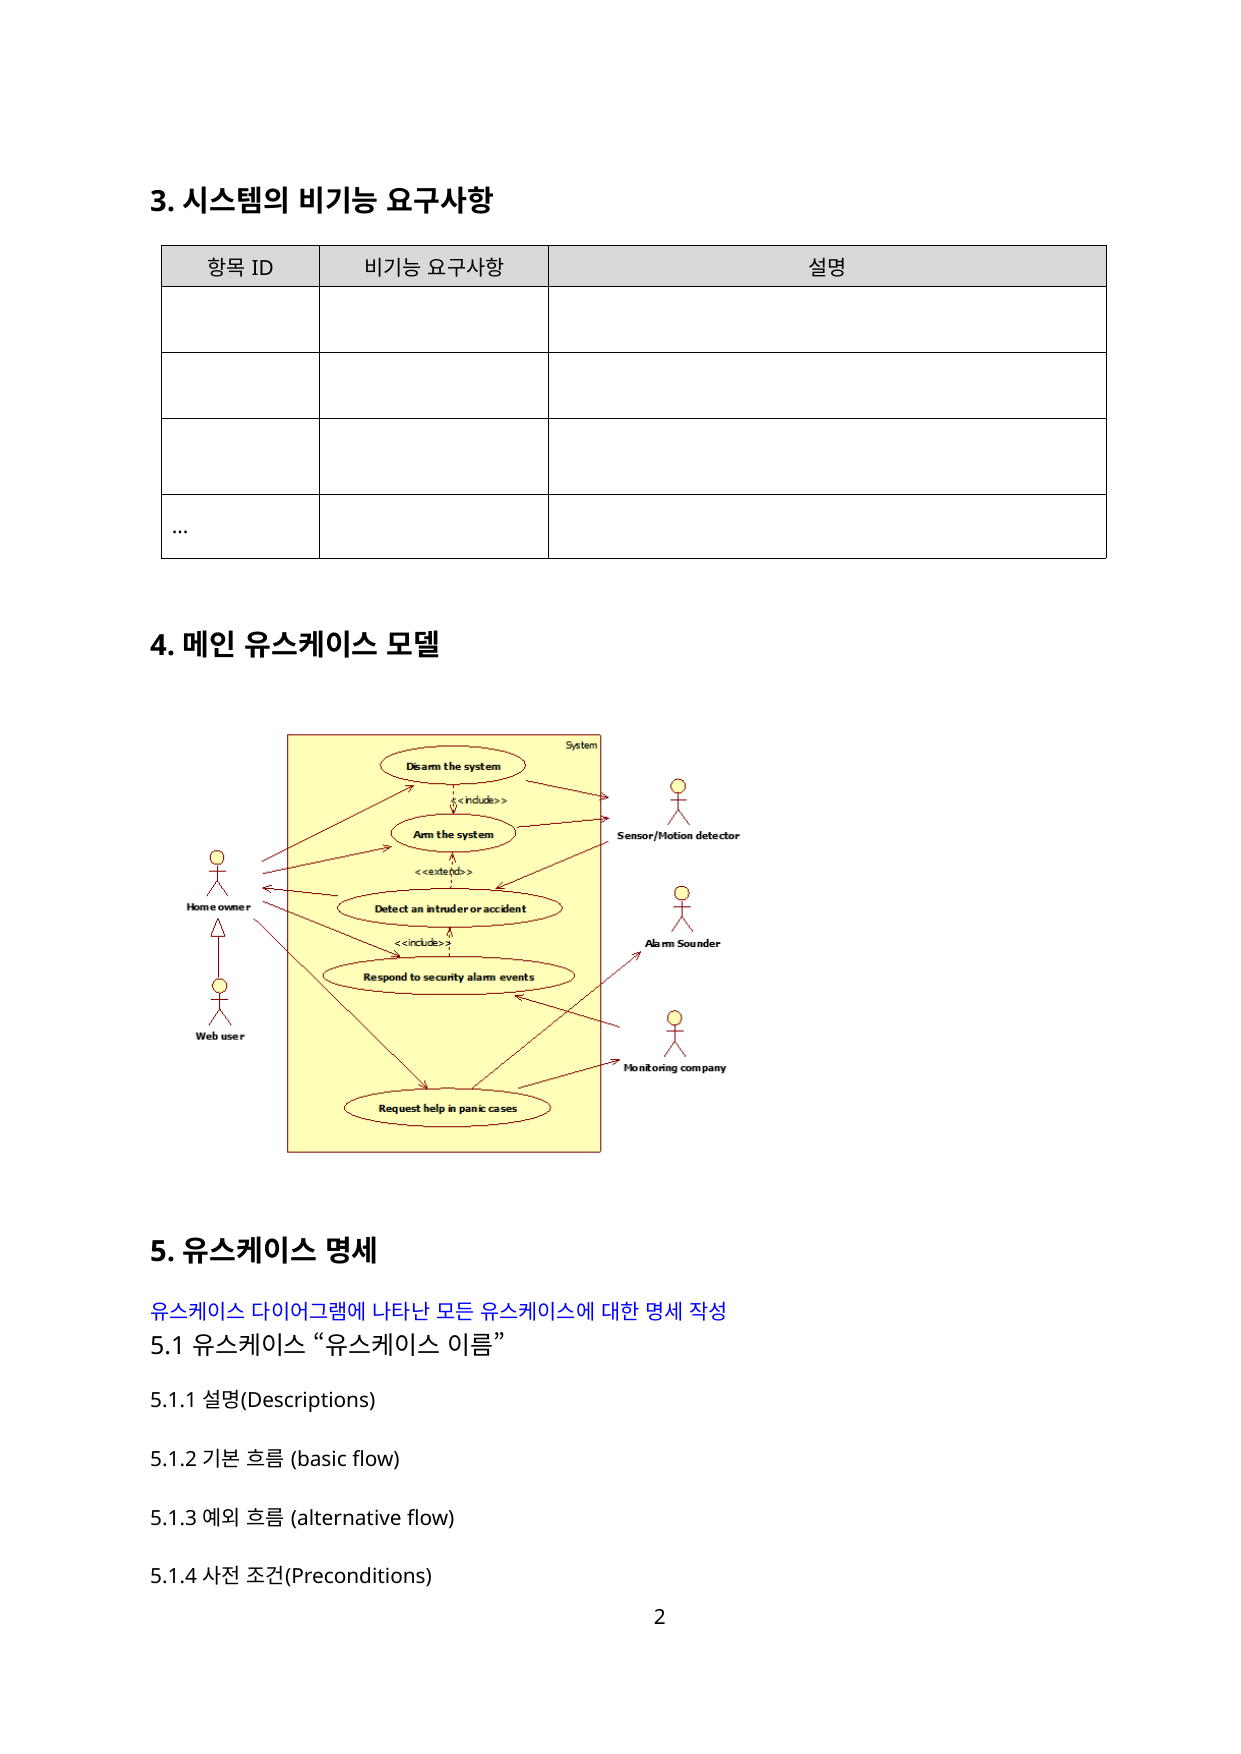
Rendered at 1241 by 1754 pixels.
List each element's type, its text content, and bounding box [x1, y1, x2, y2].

text 유스케이스 다이어그램에 나타난 모든 유스케이스에 대한 명세 작성 [142, 1293, 1098, 1326]
table_cell [549, 353, 1106, 418]
table_cell [162, 287, 319, 352]
text 5.1.2 기본 흐름 (basic flow) [150, 1442, 1090, 1473]
table_cell [549, 287, 1106, 352]
table_cell [549, 495, 1106, 557]
picture [155, 717, 767, 1171]
text 5.1.3 예외 흐름 (alternative flow) [150, 1501, 1090, 1531]
text 5.1.1 설명(Descriptions) [142, 1381, 1098, 1414]
table_cell [320, 353, 548, 418]
table_cell [320, 287, 548, 352]
text 유스케이스 명세 [150, 1228, 1090, 1270]
list 5.1 유스케이스 “유스케이스 이름” [150, 1326, 1090, 1362]
table_header 설명 [549, 246, 1106, 286]
table_cell [162, 353, 319, 418]
text 시스템의 비기능 요구사항 [150, 177, 1090, 219]
table_cell [162, 419, 319, 494]
table_cell [320, 419, 548, 494]
table_header 비기능 요구사항 [320, 246, 548, 286]
table_cell [549, 419, 1106, 494]
table_header 항목 ID [162, 246, 319, 286]
text 5.1.4 사전 조건(Preconditions) [150, 1560, 1090, 1590]
text 메인 유스케이스 모델 [150, 622, 1090, 664]
table_cell ... [162, 495, 319, 557]
table_cell [320, 495, 548, 557]
